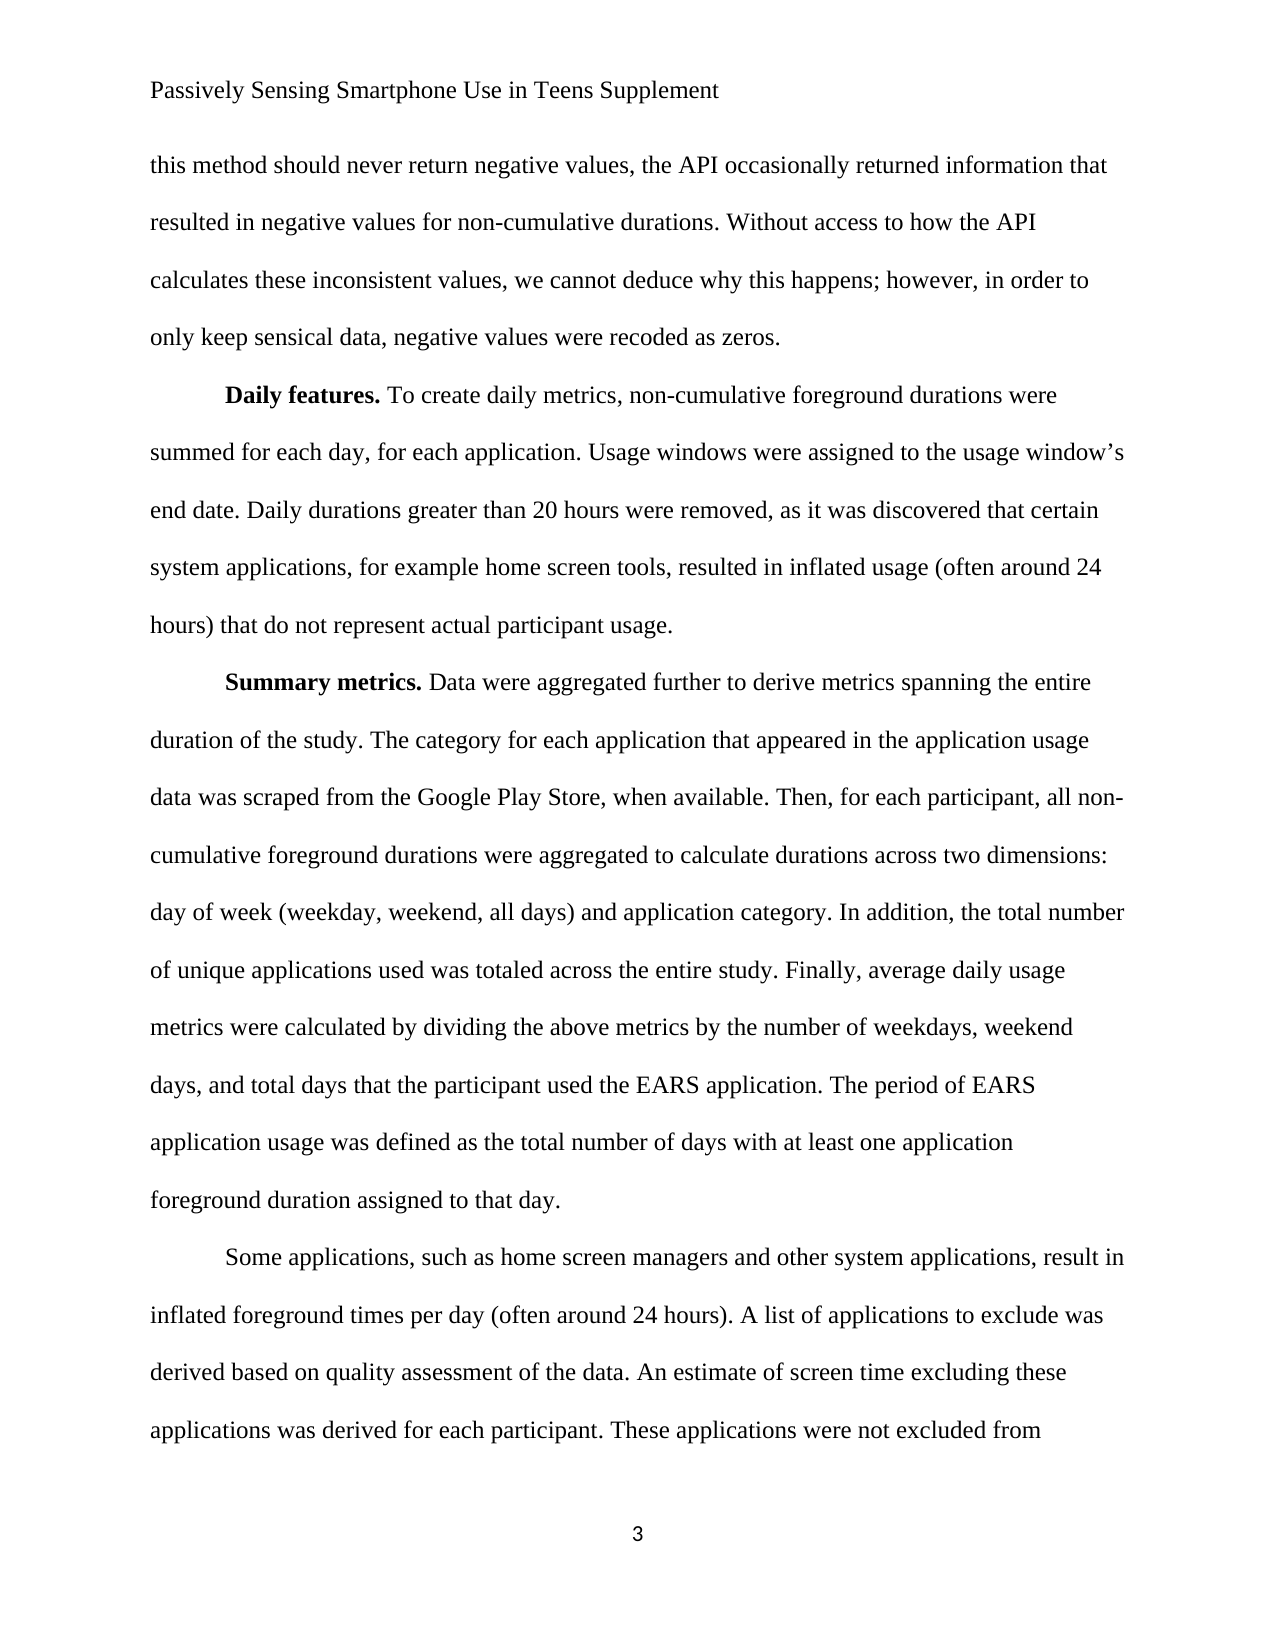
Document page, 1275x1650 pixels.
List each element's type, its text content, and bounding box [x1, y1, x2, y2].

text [150, 1242, 1125, 1444]
text Daily features. To create daily metrics, non-cumulative foreground durations were summed for each day, for each application. Usage windows were assigned to the usage window’s end date. Daily durations greater than 20 hours were removed, as it was discovered that certain system applications, for example home screen tools, resulted in inflated usage (often around 24 hours) that do not represent actual participant usage. [150, 380, 1125, 639]
text Summary metrics. Data were aggregated further to derive metrics spanning the entire duration of the study. The category for each application that appeared in the application usage data was scraped from the Google Play Store, when available. Then, for each participant, all non-cumulative foreground durations were aggregated to calculate durations across two dimensions: day of week (weekday, weekend, all days) and application category. In addition, the total number of unique applications used was totaled across the entire study. Finally, average daily usage metrics were calculated by dividing the above metrics by the number of weekdays, weekend days, and total days that the participant used the EARS application. The period of EARS application usage was defined as the total number of days with at least one application foreground duration assigned to that day. [150, 667, 1125, 1214]
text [150, 150, 1125, 351]
